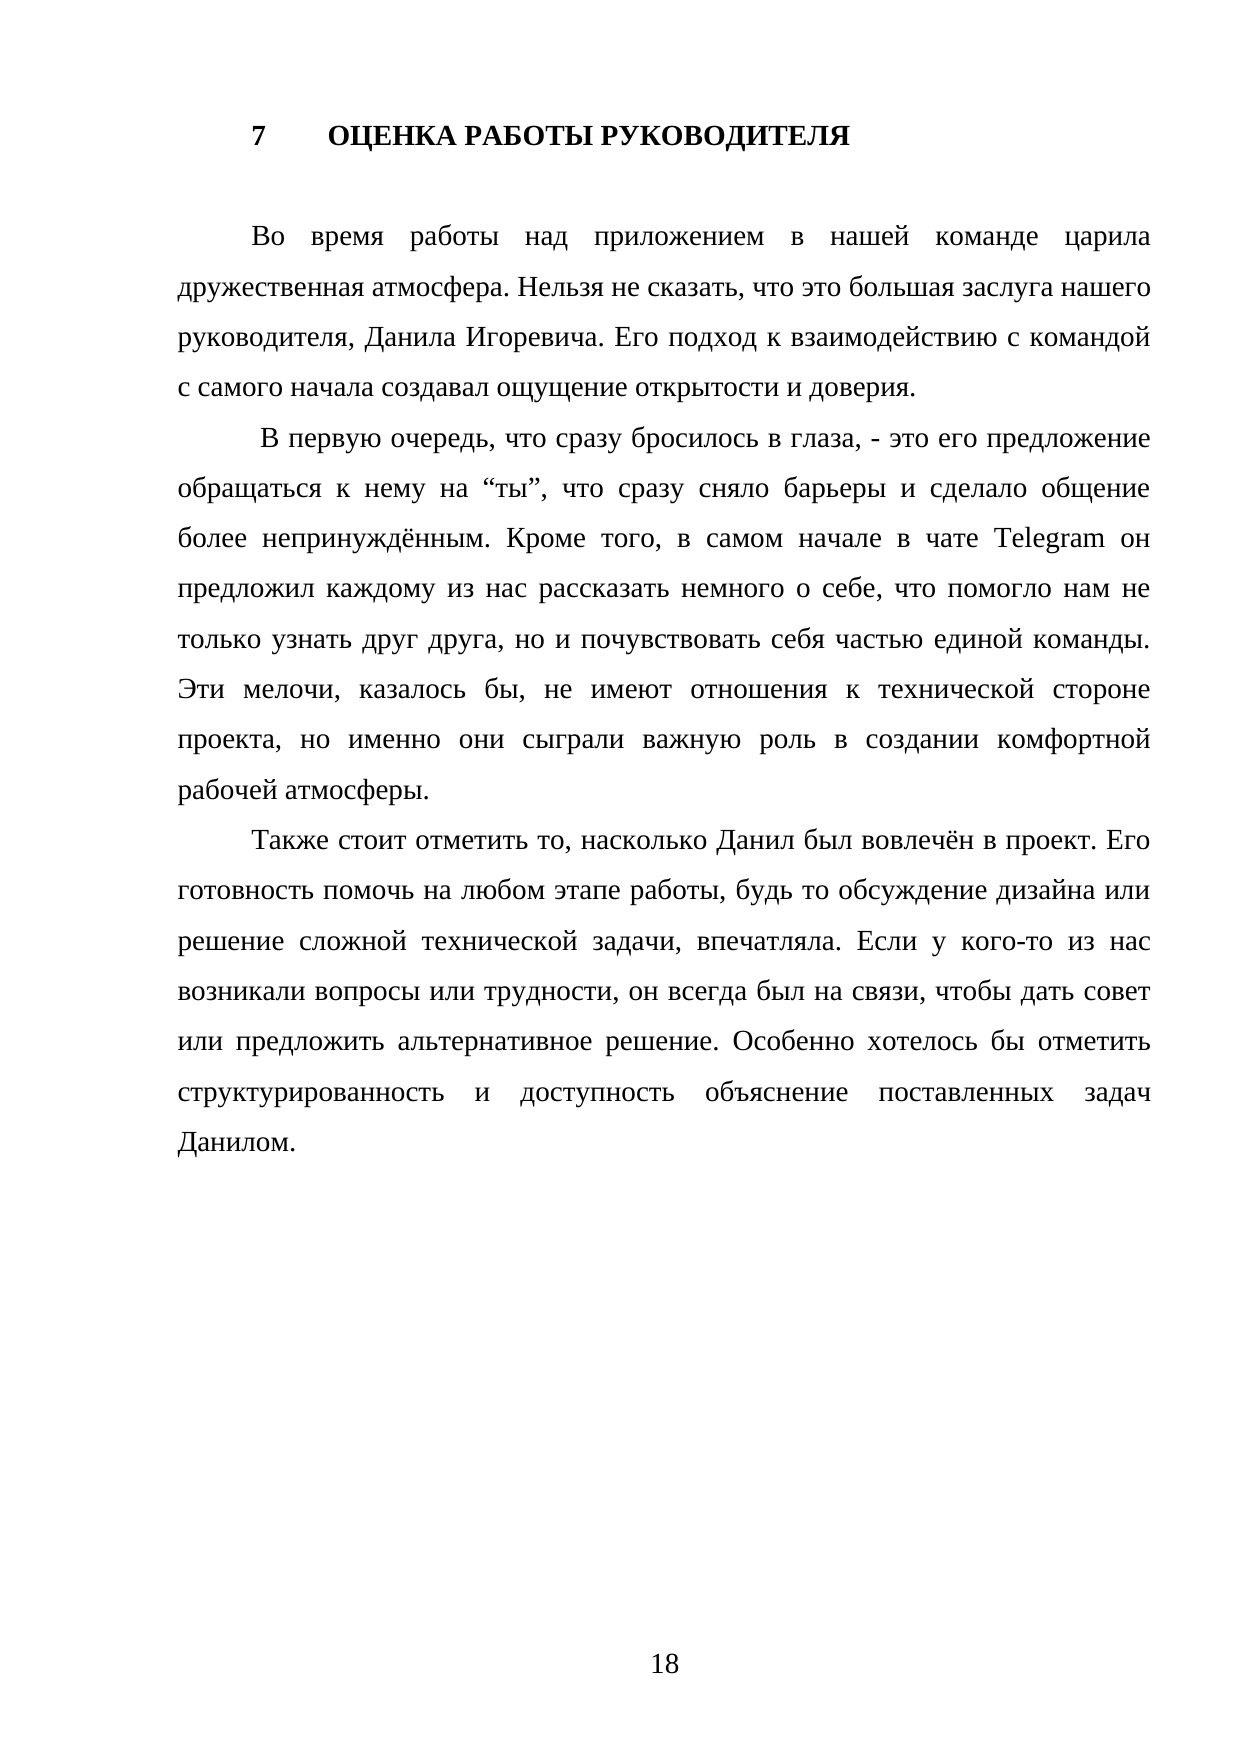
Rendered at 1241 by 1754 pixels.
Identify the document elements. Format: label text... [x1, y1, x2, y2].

text В первую очередь, что сразу бросилось в глаза, - это его предложение обращаться к нему на “ты”, что сразу сняло барьеры и сделало общение более непринуждённым. Кроме того, в самом начале в чате Telegram он предложил каждому из нас рассказать немного о себе, что помогло нам не только узнать друг друга, но и почувствовать себя частью единой команды. Эти мелочи, казалось бы, не имеют отношения к технической стороне проекта, но именно они сыграли важную роль в создании комфортной рабочей атмосферы. [177, 420, 1152, 805]
text Также стоит отметить то, насколько Данил был вовлечён в проект. Его готовность помочь на любом этапе работы, будь то обсуждение дизайна или решение сложной технической задачи, впечатляла. Если у кого-то из нас возникали вопросы или трудности, он всегда был на связи, чтобы дать совет или предложить альтернативное решение. Особенно хотелось бы отметить структурированность и доступность объяснение поставленных задач Данилом. [177, 822, 1152, 1158]
text Во время работы над приложением в нашей команде царила дружественная атмосфера. Нельзя не сказать, что это большая заслуга нашего руководителя, Данила Игоревича. Его подход к взаимодействию с командой с самого начала создавал ощущение открытости и доверия. [177, 218, 1152, 403]
subtitle ОЦЕНКА РАБОТЫ РУКОВОДИТЕЛЯ [177, 118, 1152, 152]
